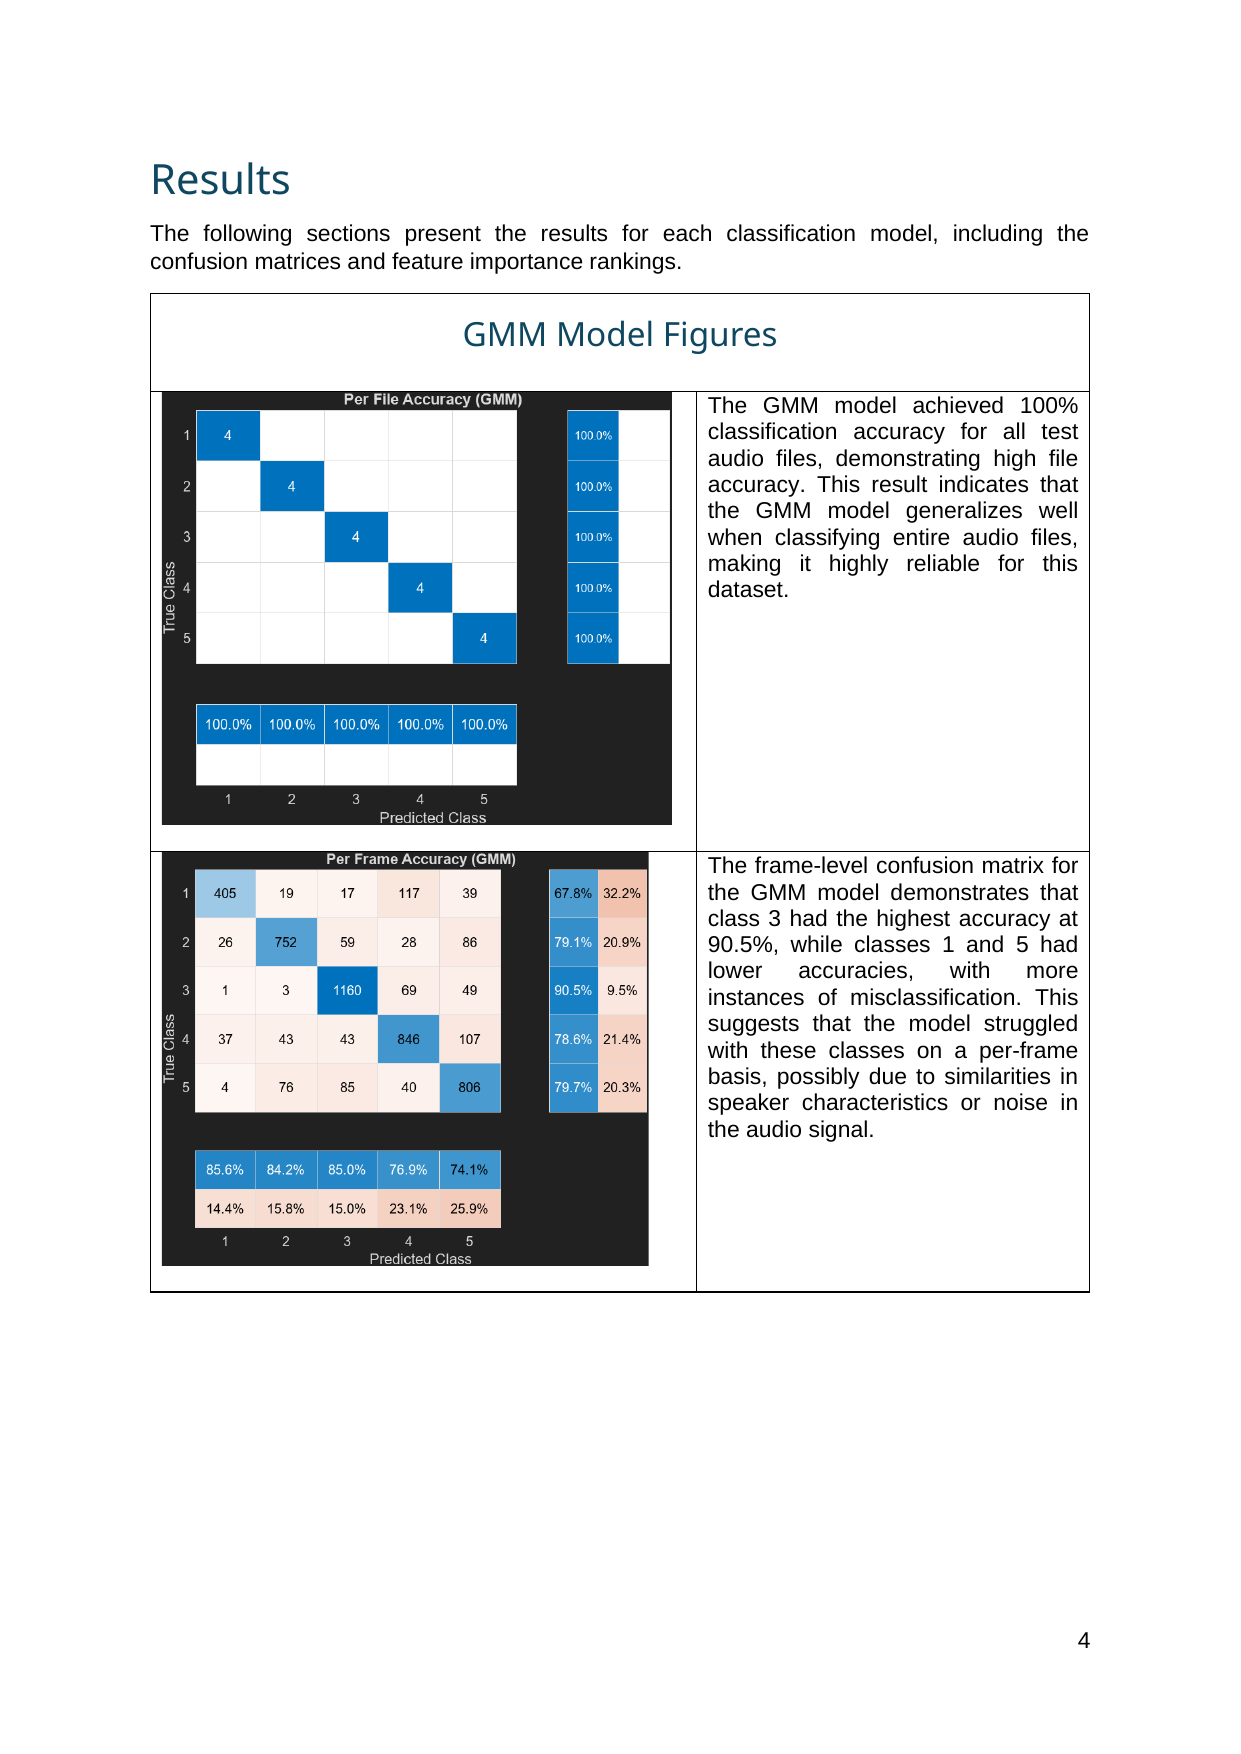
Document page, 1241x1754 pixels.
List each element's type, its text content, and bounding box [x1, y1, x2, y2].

text The following sections present the results for each classification model, including the confusion matrices and feature importance rankings. [150, 219, 1090, 274]
table_header GMM Model Figures [151, 294, 1089, 391]
table_cell The frame-level confusion matrix for the GMM model demonstrates that class 3 had the highest accuracy at 90.5%, while classes 1 and 5 had lower accuracies, with more instances of misclassification. This suggests that the model struggled with these classes on a per-frame basis, possibly due to similarities in speaker characteristics or noise in the audio signal. [697, 852, 1089, 1291]
table_cell [151, 392, 696, 851]
table_cell [151, 852, 696, 1291]
picture [161, 852, 649, 1266]
picture [161, 392, 672, 825]
subtitle Results [150, 150, 1090, 207]
table_cell The GMM model achieved 100% classification accuracy for all test audio files, demonstrating high file accuracy. This result indicates that the GMM model generalizes well when classifying entire audio files, making it highly reliable for this dataset. [697, 392, 1089, 851]
